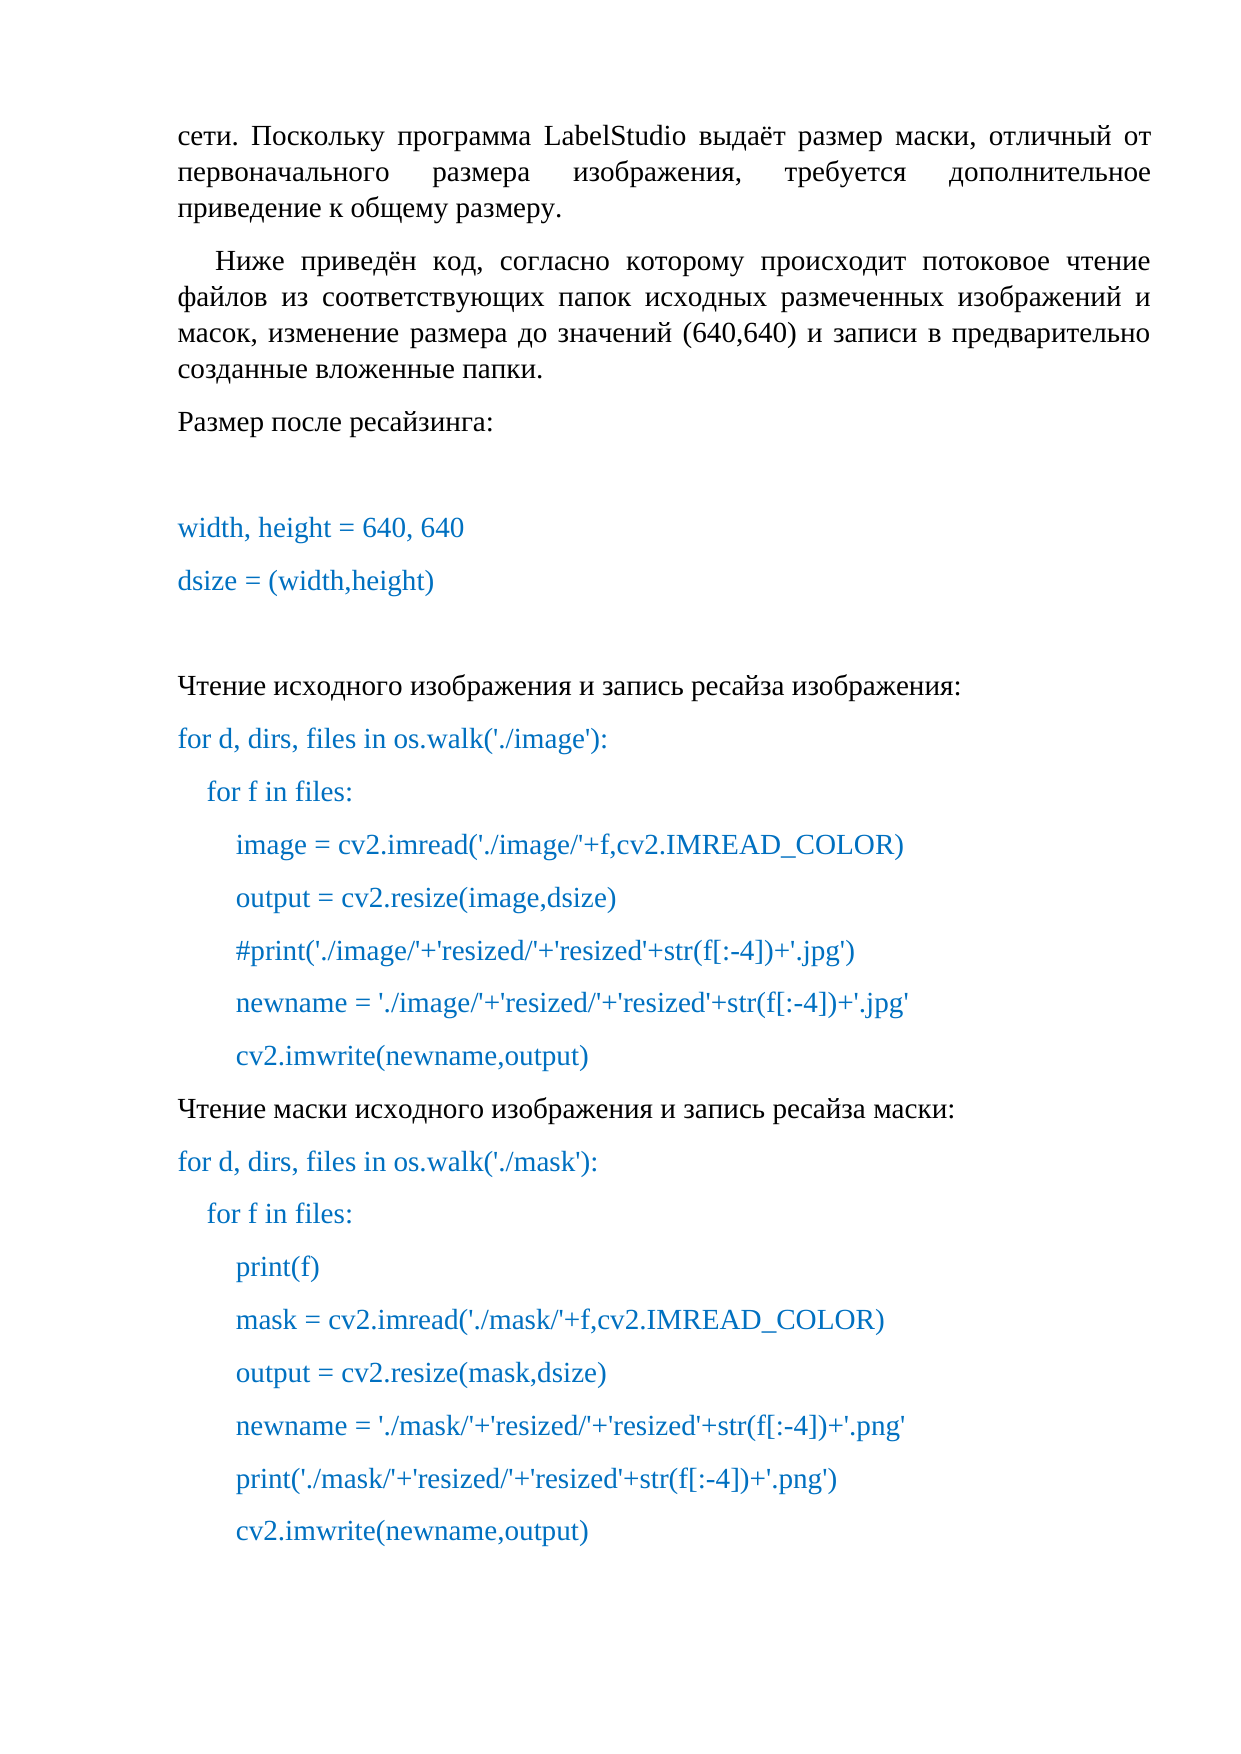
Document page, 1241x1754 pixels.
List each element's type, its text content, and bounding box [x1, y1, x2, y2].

text Чтение маски исходного изображения и запись ресайза маски: [177, 1091, 1152, 1124]
text cv2.imwrite(newname,output) [177, 1038, 1152, 1072]
text for f in files: [177, 1197, 1152, 1230]
text for f in files: [177, 774, 1152, 808]
text Ниже приведён код, согласно которому происходит потоковое чтение файлов из соответствующих папок исходных размеченных изображений и масок, изменение размера до значений (640,640) и записи в предварительно созданные вложенные папки. [177, 243, 1152, 385]
text output = cv2.resize(image,dsize) [177, 880, 1152, 913]
text print('./mask/'+'resized/'+'resized'+str(f[:-4])+'.png') [177, 1461, 1152, 1494]
text dsize = (width,height) [177, 563, 1152, 596]
text cv2.imwrite(newname,output) [177, 1513, 1152, 1547]
text print(f) [177, 1249, 1152, 1283]
text width, height = 640, 640 [177, 510, 1152, 544]
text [177, 118, 1152, 224]
text Размер после ресайзинга: [177, 404, 1152, 438]
text #print('./image/'+'resized/'+'resized'+str(f[:-4])+'.jpg') [177, 933, 1152, 966]
text output = cv2.resize(mask,dsize) [177, 1355, 1152, 1389]
text Чтение исходного изображения и запись ресайза изображения: [177, 668, 1152, 702]
text for d, dirs, files in os.walk('./image'): [177, 721, 1152, 755]
text newname = './image/'+'resized/'+'resized'+str(f[:-4])+'.jpg' [177, 985, 1152, 1019]
text newname = './mask/'+'resized/'+'resized'+str(f[:-4])+'.png' [177, 1408, 1152, 1441]
text mask = cv2.imread('./mask/'+f,cv2.IMREAD_COLOR) [177, 1302, 1152, 1336]
text image = cv2.imread('./image/'+f,cv2.IMREAD_COLOR) [177, 827, 1152, 861]
text for d, dirs, files in os.walk('./mask'): [177, 1144, 1152, 1177]
